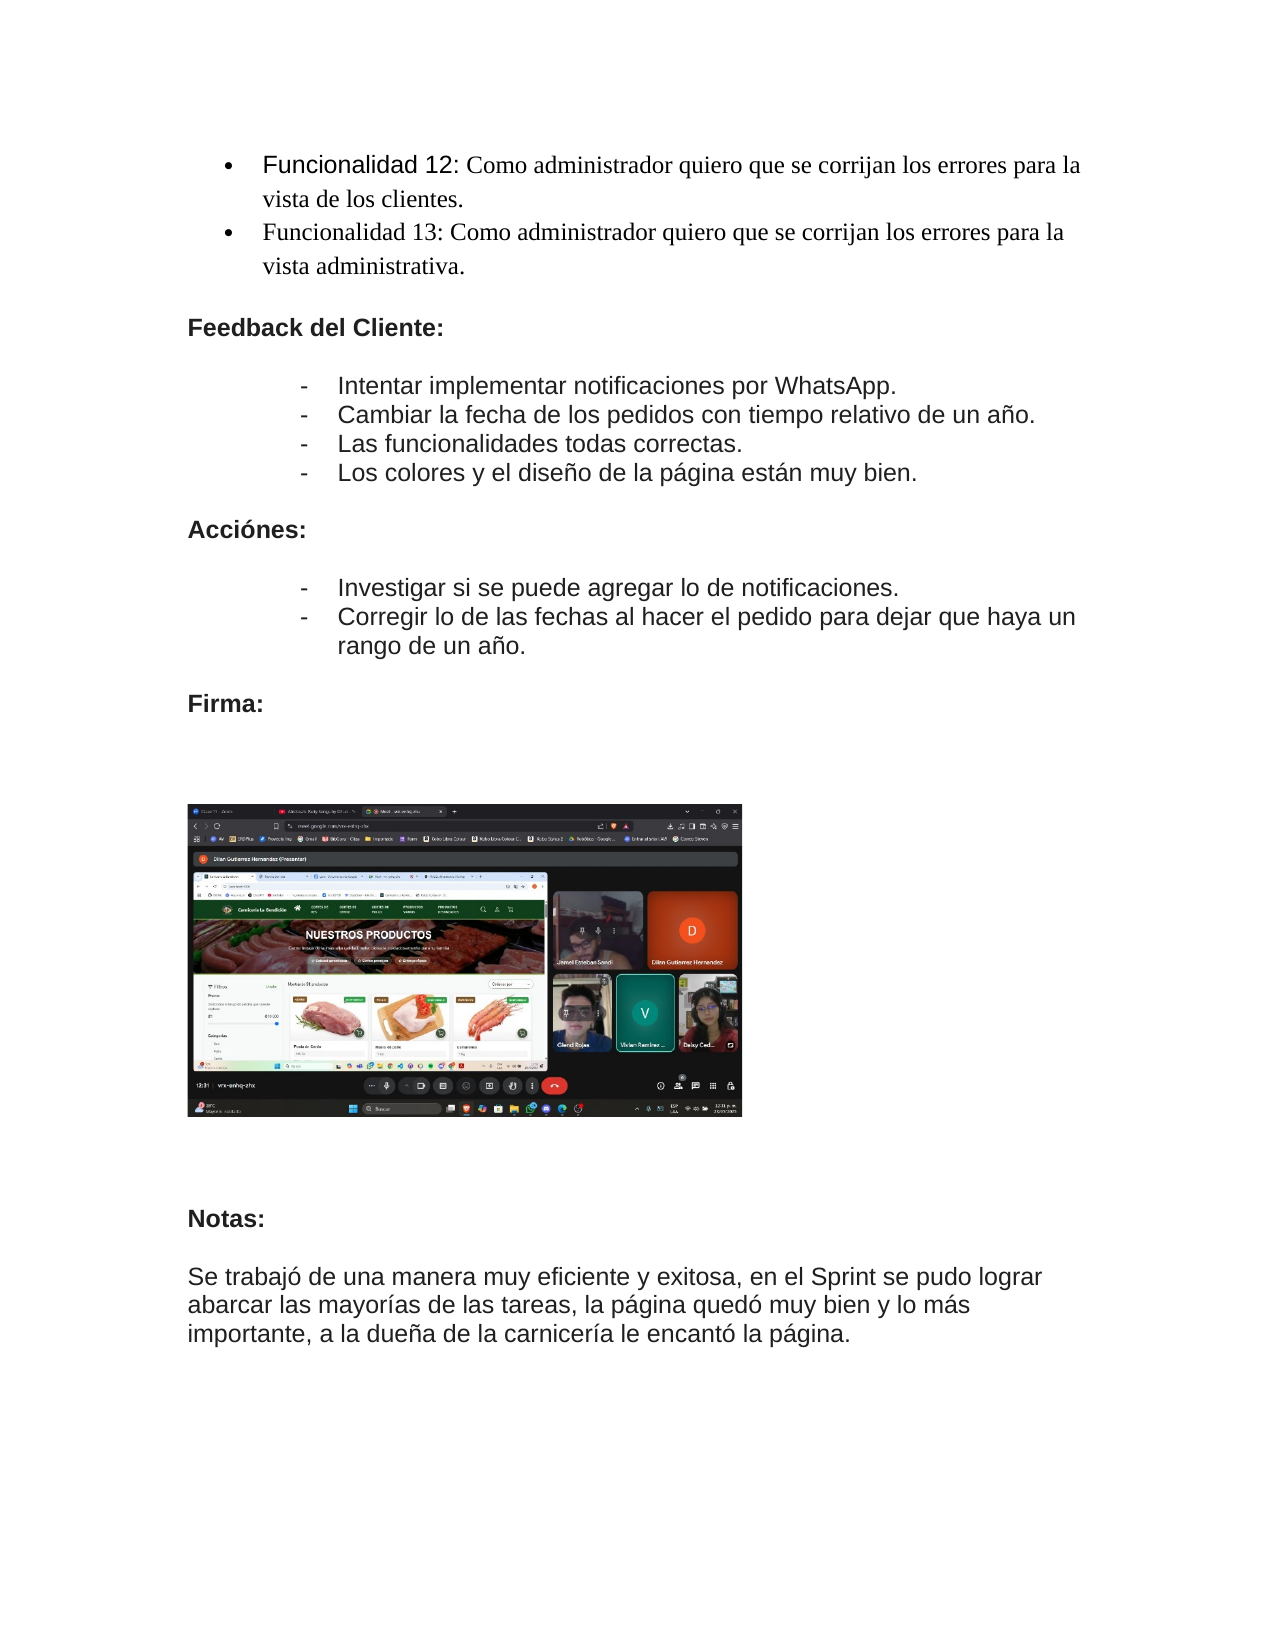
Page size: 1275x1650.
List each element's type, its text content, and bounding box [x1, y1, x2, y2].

text Acciónes: [187, 516, 1087, 544]
text Notas: [187, 1204, 1087, 1233]
list Investigar si se puede agregar lo de notificaciones. [300, 573, 1087, 602]
text Se trabajó de una manera muy eficiente y exitosa, en el Sprint se pudo lograr abarcar las mayorías de las tareas, la página quedó muy bien y lo más importante, a la dueña de la carnicería le encantó la página. [187, 1262, 1087, 1348]
list Funcionalidad 12: Como administrador quiero que se corrijan los errores para la vista de los clientes. [225, 150, 1087, 212]
text Firma: [187, 689, 1087, 718]
list Intentar implementar notificaciones por WhatsApp. [300, 371, 1087, 400]
list Los colores y el diseño de la página están muy bien. [300, 458, 1087, 486]
list Corregir lo de las fechas al hacer el pedido para dejar que haya un rango de un año. [300, 602, 1087, 660]
picture [187, 804, 743, 1117]
list Funcionalidad 13: Como administrador quiero que se corrijan los errores para la vista administrativa. [225, 217, 1087, 279]
list Cambiar la fecha de los pedidos con tiempo relativo de un año. [300, 400, 1087, 429]
text Feedback del Cliente: [187, 313, 1087, 342]
list Las funcionalidades todas correctas. [300, 429, 1087, 458]
